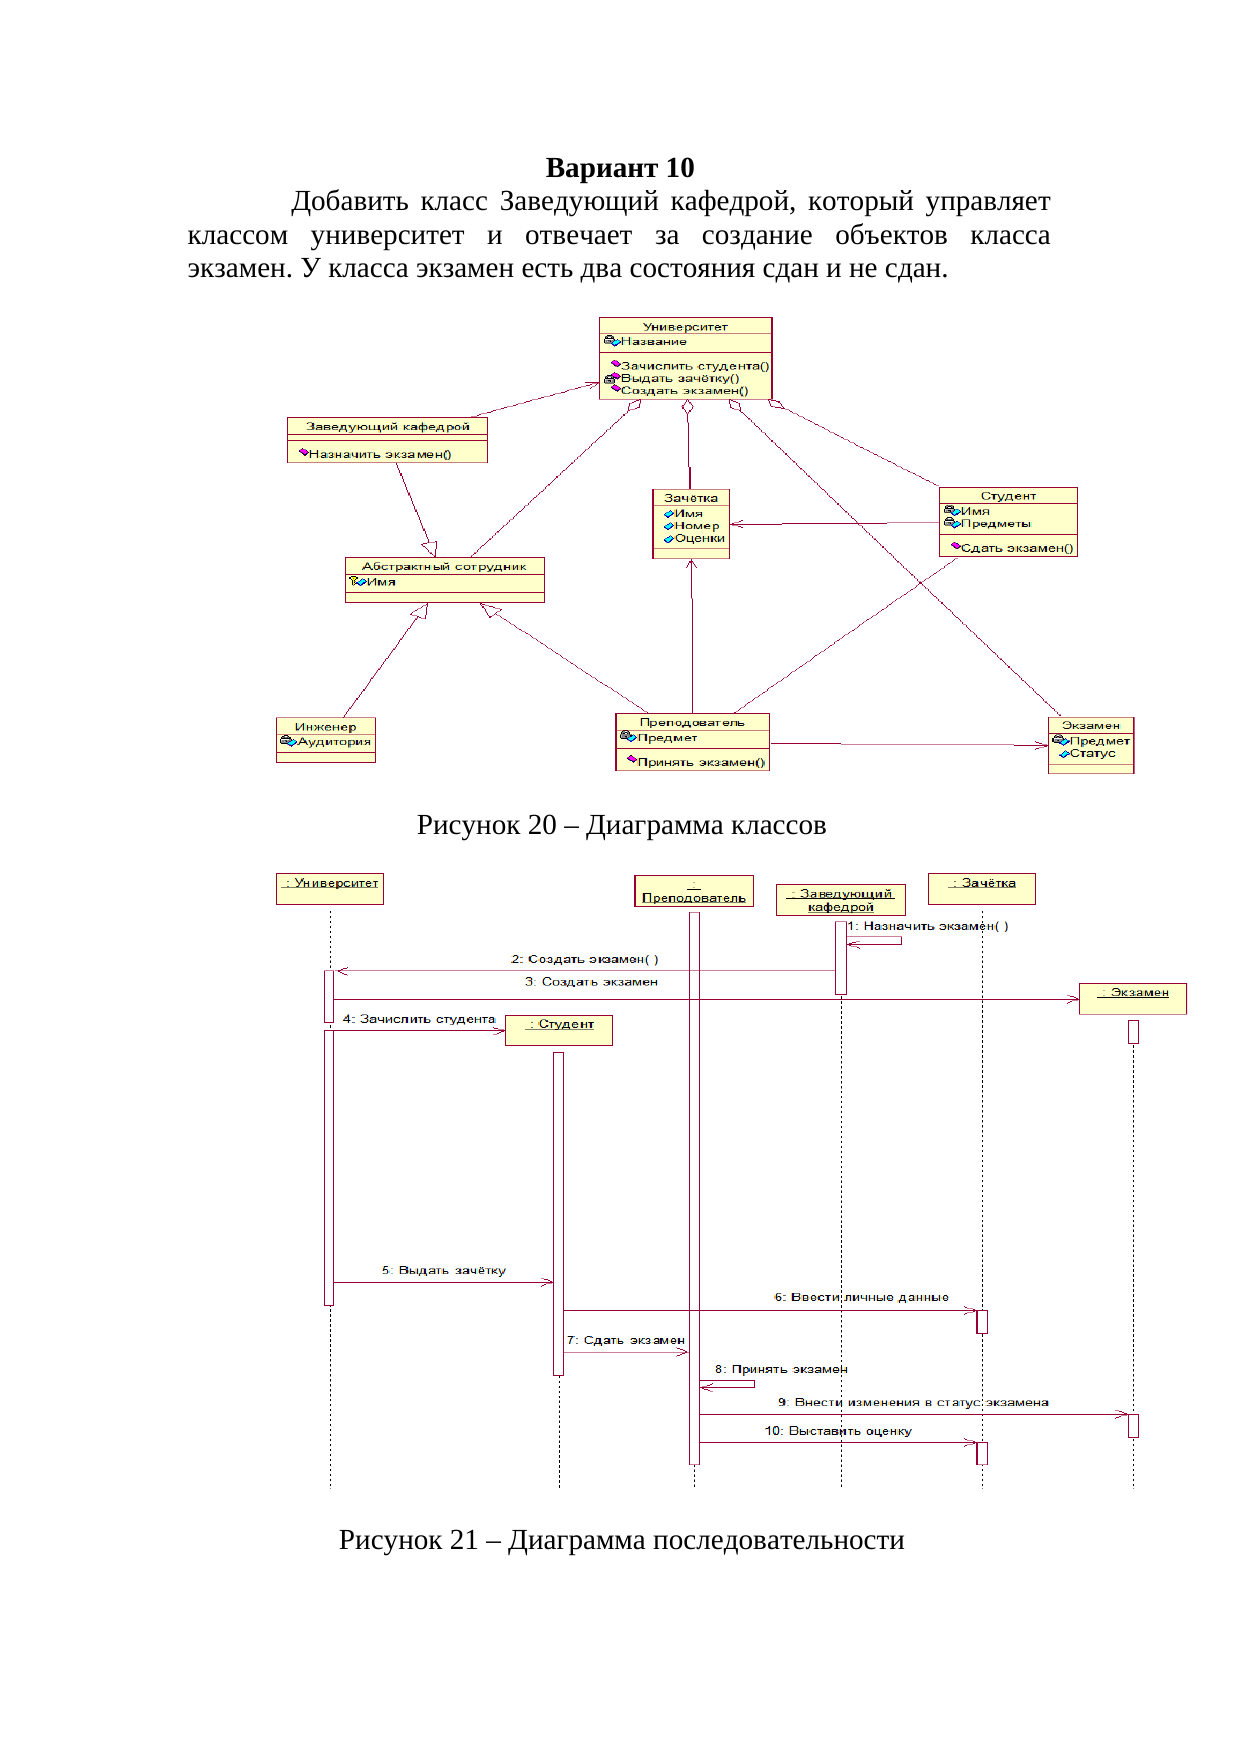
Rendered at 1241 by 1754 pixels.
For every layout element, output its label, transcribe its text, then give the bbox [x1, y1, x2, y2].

text Рисунок 21 – Диаграмма последовательности [187, 1522, 967, 1555]
text Рисунок 20 – Диаграмма классов [187, 807, 967, 840]
text Добавить класс Заведующий кафедрой, который управляет классом университет и отвечает за создание объектов класса экзамен. У класса экзамен есть два состояния сдан и не сдан. [187, 183, 1051, 284]
subtitle Вариант 10 [187, 150, 1053, 183]
picture [276, 317, 1135, 774]
picture [276, 873, 1188, 1489]
